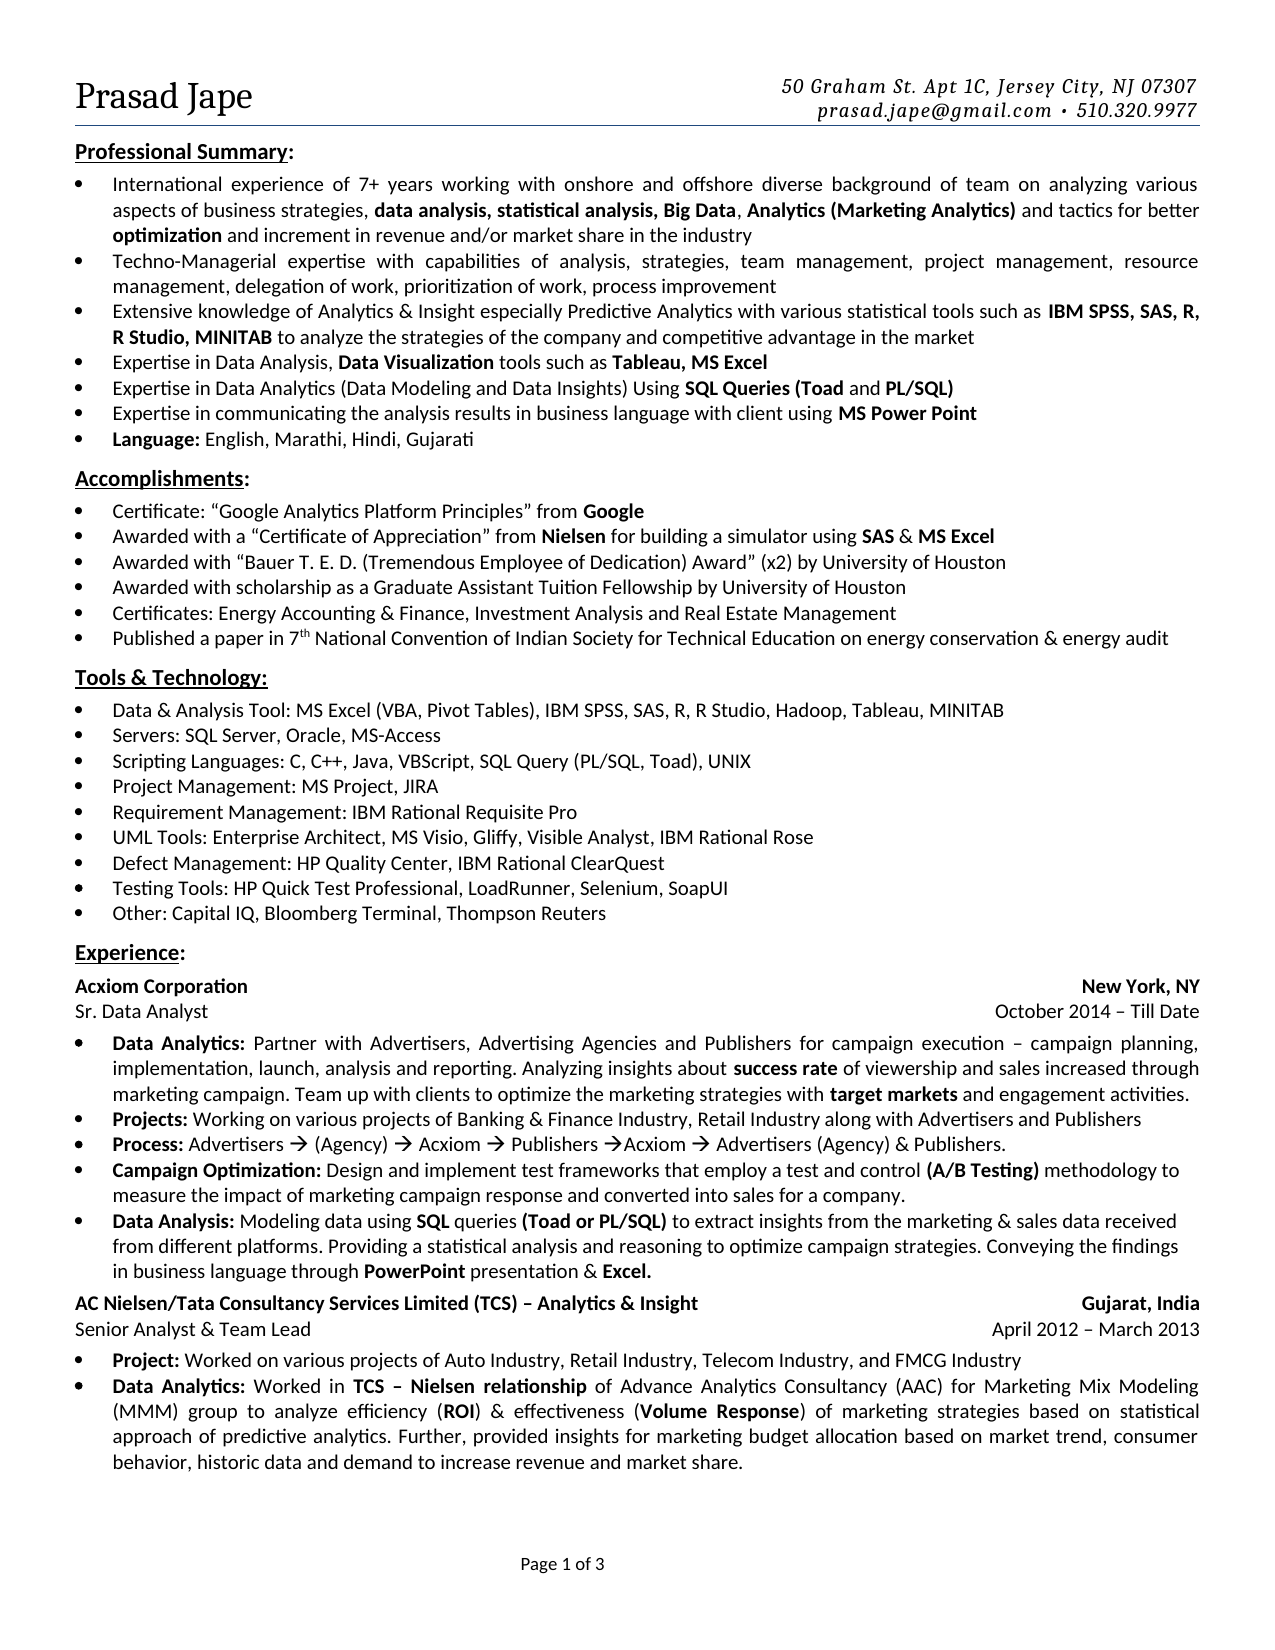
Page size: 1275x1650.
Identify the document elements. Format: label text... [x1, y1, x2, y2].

list Scripting Languages: C, C++, Java, VBScript, SQL Query (PL/SQL, Toad), UNIX [75, 748, 1200, 773]
list International experience of 7+ years working with onshore and offshore diverse background of team on analyzing various aspects of business strategies, data analysis, statistical analysis, Big Data, Analytics (Marketing Analytics) and tactics for better optimization and increment in revenue and/or market share in the industry [75, 172, 1200, 248]
list Projects: Working on various projects of Banking & Finance Industry, Retail Industry along with Advertisers and Publishers [75, 1106, 1200, 1132]
text Professional Summary: [75, 137, 1200, 165]
list Expertise in communicating the analysis results in business language with client using MS Power Point [75, 400, 1200, 426]
list Published a paper in 7th National Convention of Indian Society for Technical Education on energy conservation & energy audit [75, 625, 1200, 651]
list Requirement Management: IBM Rational Requisite Pro [75, 799, 1200, 824]
list Process: Advertisers (Agency) Acxiom Publishers Acxiom Advertisers (Agency) & Publishers. [75, 1132, 1200, 1157]
text Experience: [75, 938, 1200, 967]
list Campaign Optimization: Design and implement test frameworks that employ a test and control (A/B Testing) methodology to measure the impact of marketing campaign response and converted into sales for a company. [75, 1157, 1200, 1208]
list Testing Tools: HP Quick Test Professional, LoadRunner, Selenium, SoapUI [75, 875, 1200, 901]
text Accomplishments: [75, 464, 1200, 492]
list Expertise in Data Analysis, Data Visualization tools such as Tableau, MS Excel [75, 349, 1200, 375]
list Servers: SQL Server, Oracle, MS-Access [75, 723, 1200, 748]
list Expertise in Data Analytics (Data Modeling and Data Insights) Using SQL Queries (Toad and PL/SQL) [75, 375, 1200, 400]
list Techno-Managerial expertise with capabilities of analysis, strategies, team management, project management, resource management, delegation of work, prioritization of work, process improvement [75, 248, 1200, 299]
list Awarded with a “Certificate of Appreciation” from Nielsen for building a simulator using SAS & MS Excel [75, 523, 1200, 549]
list Language: English, Marathi, Hindi, Gujarati [75, 426, 1200, 451]
list Other: Capital IQ, Bloomberg Terminal, Thompson Reuters [75, 901, 1200, 926]
list UML Tools: Enterprise Architect, MS Visio, Gliffy, Visible Analyst, IBM Rational Rose [75, 824, 1200, 850]
list Certificates: Energy Accounting & Finance, Investment Analysis and Real Estate Management [75, 600, 1200, 625]
text AC Nielsen/Tata Consultancy Services Limited (TCS) – Analytics & Insight Gujarat, India [75, 1290, 1200, 1316]
list Defect Management: HP Quality Center, IBM Rational ClearQuest [75, 850, 1200, 875]
text Tools & Technology: [75, 663, 1200, 691]
list Data Analytics: Worked in TCS – Nielsen relationship of Advance Analytics Consultancy (AAC) for Marketing Mix Modeling (MMM) group to analyze efficiency (ROI) & effectiveness (Volume Response) of marketing strategies based on statistical approach of predictive analytics. Further, provided insights for marketing budget allocation based on market trend, consumer behavior, historic data and demand to increase revenue and market share. [75, 1373, 1200, 1474]
list Data Analytics: Partner with Advertisers, Advertising Agencies and Publishers for campaign execution – campaign planning, implementation, launch, analysis and reporting. Analyzing insights about success rate of viewership and sales increased through marketing campaign. Team up with clients to optimize the marketing strategies with target markets and engagement activities. [75, 1030, 1200, 1106]
list Awarded with scholarship as a Graduate Assistant Tuition Fellowship by University of Houston [75, 574, 1200, 600]
list Certificate: “Google Analytics Platform Principles” from Google [75, 498, 1200, 523]
list Project: Worked on various projects of Auto Industry, Retail Industry, Telecom Industry, and FMCG Industry [75, 1347, 1200, 1373]
text Acxiom Corporation New York, NY [75, 973, 1200, 998]
list Data Analysis: Modeling data using SQL queries (Toad or PL/SQL) to extract insights from the marketing & sales data received from different platforms. Providing a statistical analysis and reasoning to optimize campaign strategies. Conveying the findings in business language through PowerPoint presentation & Excel. [75, 1208, 1200, 1284]
list Extensive knowledge of Analytics & Insight especially Predictive Analytics with various statistical tools such as IBM SPSS, SAS, R, R Studio, MINITAB to analyze the strategies of the company and competitive advantage in the market [75, 299, 1200, 349]
text Prasad Jape [75, 75, 458, 118]
text Sr. Data Analyst October 2014 – Till Date [75, 998, 1200, 1024]
subtitle 50 Graham St. Apt 1C, Jersey City, NJ 07307 [498, 75, 1196, 99]
list Awarded with “Bauer T. E. D. (Tremendous Employee of Dedication) Award” (x2) by University of Houston [75, 549, 1200, 574]
text Senior Analyst & Team Lead April 2012 – March 2013 [75, 1316, 1200, 1341]
subtitle prasad.jape@gmail.com • 510.320.9977 [498, 99, 1196, 123]
list Project Management: MS Project, JIRA [75, 773, 1200, 799]
list Data & Analysis Tool: MS Excel (VBA, Pivot Tables), IBM SPSS, SAS, R, R Studio, Hadoop, Tableau, MINITAB [75, 697, 1200, 723]
